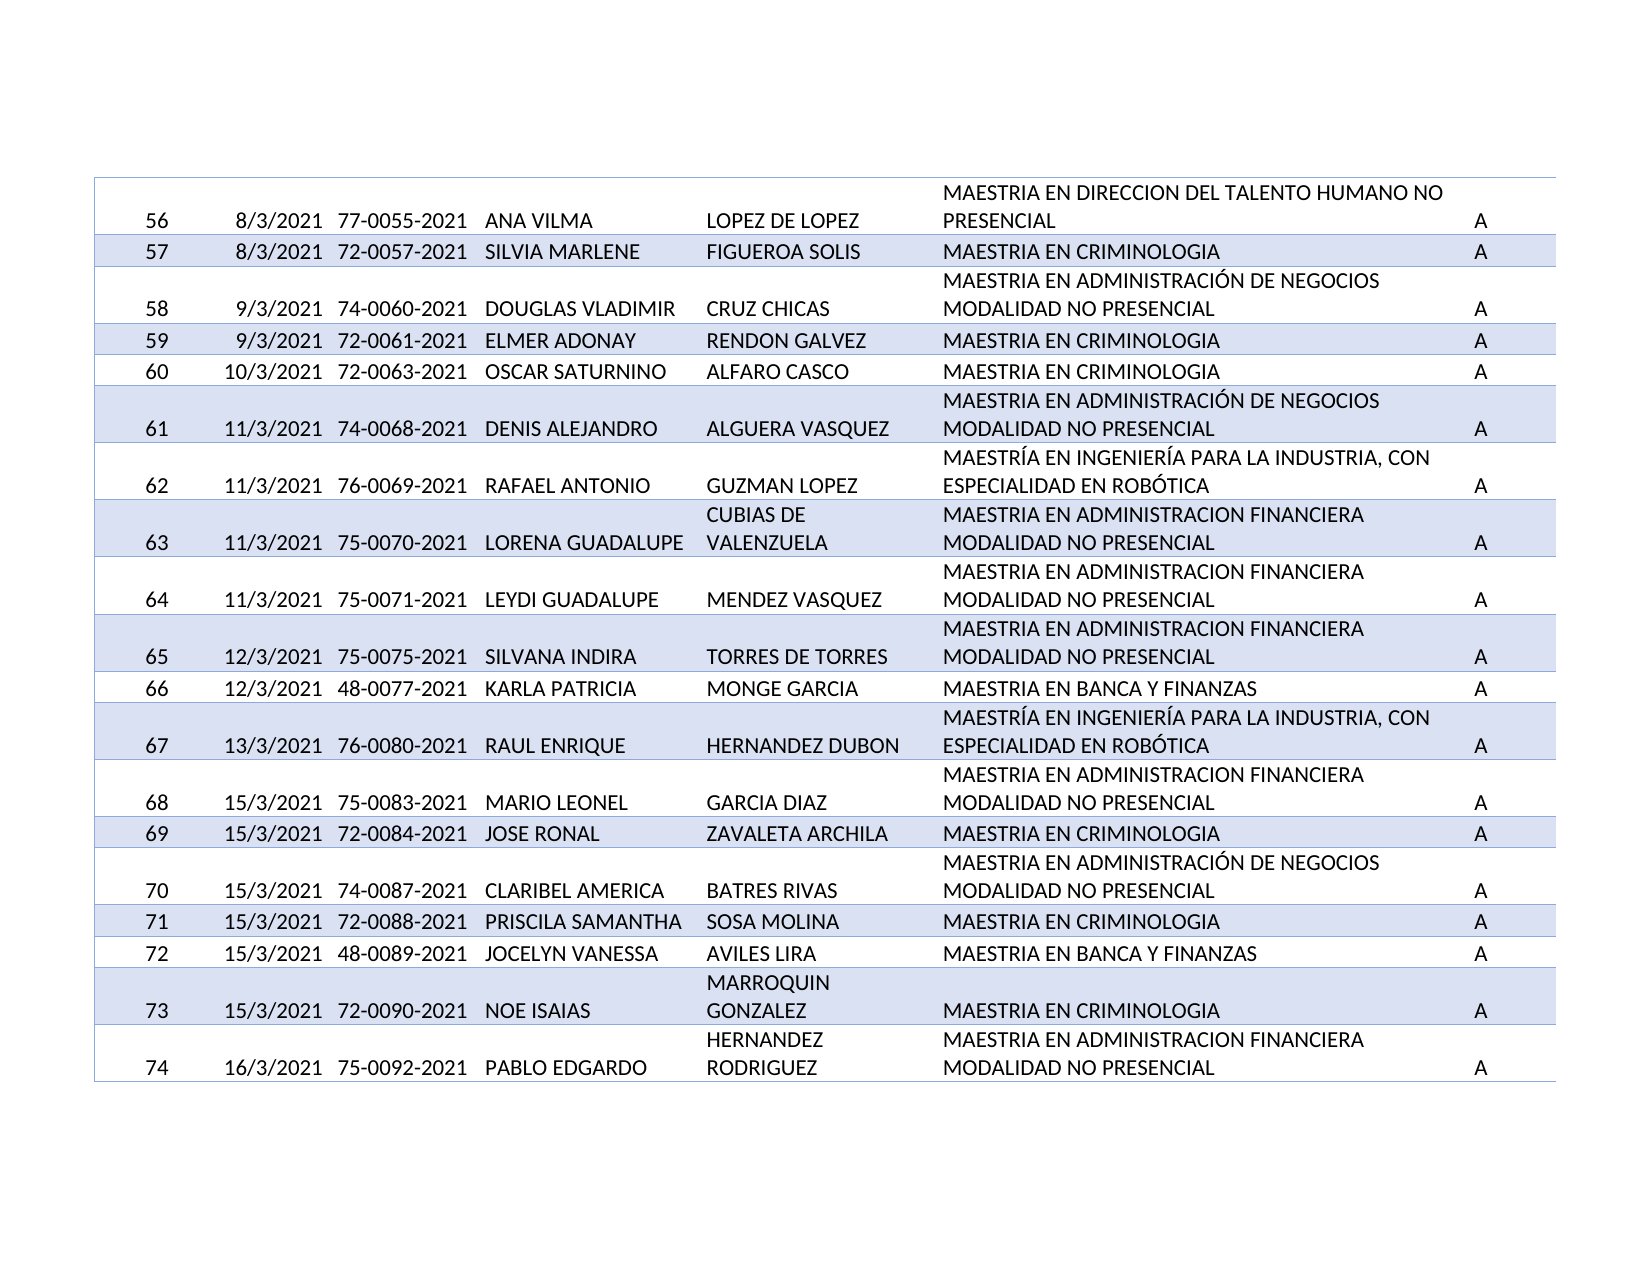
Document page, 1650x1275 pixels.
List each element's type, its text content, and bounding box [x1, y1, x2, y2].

table_cell MAESTRIA EN ADMINISTRACION FINANCIERA MODALIDAD NO PRESENCIAL [935, 615, 1467, 671]
table_cell A [1467, 760, 1556, 816]
table_cell PABLO EDGARDO [478, 1025, 699, 1081]
table_cell 74 [95, 1025, 176, 1081]
table_cell 15/3/2021 [176, 817, 330, 847]
table_cell 56 [95, 178, 176, 234]
table_cell A [1467, 500, 1556, 556]
table_cell 15/3/2021 [176, 968, 330, 1024]
table_cell BATRES RIVAS [699, 848, 935, 904]
table_cell OSCAR SATURNINO [478, 355, 699, 385]
table_cell AVILES LIRA [699, 937, 935, 967]
table_cell MAESTRIA EN BANCA Y FINANZAS [935, 672, 1467, 702]
table_cell A [1467, 386, 1556, 442]
table_cell 66 [95, 672, 176, 702]
table_cell ZAVALETA ARCHILA [699, 817, 935, 847]
table_cell 70 [95, 848, 176, 904]
table_cell 74-0087-2021 [330, 848, 478, 904]
table_cell FIGUEROA SOLIS [699, 235, 935, 266]
table_cell ANA VILMA [478, 178, 699, 234]
table_cell 57 [95, 235, 176, 266]
table_cell MARROQUIN GONZALEZ [699, 968, 935, 1024]
table_cell HERNANDEZ RODRIGUEZ [699, 1025, 935, 1081]
table_cell MAESTRIA EN ADMINISTRACION FINANCIERA MODALIDAD NO PRESENCIAL [935, 500, 1467, 556]
table_cell 72-0088-2021 [330, 905, 478, 936]
table_cell 48-0089-2021 [330, 937, 478, 967]
table_cell MAESTRIA EN ADMINISTRACION FINANCIERA MODALIDAD NO PRESENCIAL [935, 557, 1467, 613]
table_cell A [1467, 267, 1556, 323]
table_cell 67 [95, 703, 176, 759]
table_cell 75-0070-2021 [330, 500, 478, 556]
table_cell A [1467, 1025, 1556, 1081]
table_cell RAFAEL ANTONIO [478, 443, 699, 499]
table_cell 72-0090-2021 [330, 968, 478, 1024]
table_cell 61 [95, 386, 176, 442]
table_cell 72 [95, 937, 176, 967]
table_cell LEYDI GUADALUPE [478, 557, 699, 613]
table_cell A [1467, 968, 1556, 1024]
table_cell 12/3/2021 [176, 615, 330, 671]
table_cell 64 [95, 557, 176, 613]
table_cell 60 [95, 355, 176, 385]
table_cell 11/3/2021 [176, 386, 330, 442]
table_cell LOPEZ DE LOPEZ [699, 178, 935, 234]
table_cell 73 [95, 968, 176, 1024]
table_cell 12/3/2021 [176, 672, 330, 702]
table_cell MAESTRIA EN BANCA Y FINANZAS [935, 937, 1467, 967]
table_cell A [1467, 905, 1556, 936]
table_cell A [1467, 937, 1556, 967]
table_cell 11/3/2021 [176, 443, 330, 499]
table_cell JOSE RONAL [478, 817, 699, 847]
table_cell MAESTRIA EN DIRECCION DEL TALENTO HUMANO NO PRESENCIAL [935, 178, 1467, 234]
table_cell MAESTRIA EN CRIMINOLOGIA [935, 817, 1467, 847]
table_cell 10/3/2021 [176, 355, 330, 385]
table_cell KARLA PATRICIA [478, 672, 699, 702]
table_cell DOUGLAS VLADIMIR [478, 267, 699, 323]
table_cell 76-0069-2021 [330, 443, 478, 499]
table_cell A [1467, 615, 1556, 671]
table_cell A [1467, 557, 1556, 613]
table_cell 72-0061-2021 [330, 324, 478, 354]
table_cell 69 [95, 817, 176, 847]
table_cell MAESTRIA EN CRIMINOLOGIA [935, 355, 1467, 385]
table_cell 75-0075-2021 [330, 615, 478, 671]
table_cell MAESTRIA EN CRIMINOLOGIA [935, 235, 1467, 266]
table_cell 15/3/2021 [176, 848, 330, 904]
table_cell 9/3/2021 [176, 324, 330, 354]
table_cell 8/3/2021 [176, 178, 330, 234]
table_cell 48-0077-2021 [330, 672, 478, 702]
table_cell 65 [95, 615, 176, 671]
table_cell MAESTRÍA EN INGENIERÍA PARA LA INDUSTRIA, CON ESPECIALIDAD EN ROBÓTICA [935, 703, 1467, 759]
table_cell 9/3/2021 [176, 267, 330, 323]
table_cell SILVIA MARLENE [478, 235, 699, 266]
table_cell CUBIAS DE VALENZUELA [699, 500, 935, 556]
table_cell 72-0084-2021 [330, 817, 478, 847]
table_cell 13/3/2021 [176, 703, 330, 759]
table_cell A [1467, 817, 1556, 847]
table_cell 77-0055-2021 [330, 178, 478, 234]
table_cell 74-0060-2021 [330, 267, 478, 323]
table_cell MAESTRIA EN ADMINISTRACION FINANCIERA MODALIDAD NO PRESENCIAL [935, 760, 1467, 816]
table_cell A [1467, 178, 1556, 234]
table_cell 72-0063-2021 [330, 355, 478, 385]
table_cell MAESTRIA EN ADMINISTRACION FINANCIERA MODALIDAD NO PRESENCIAL [935, 1025, 1467, 1081]
table_cell A [1467, 324, 1556, 354]
table_cell MENDEZ VASQUEZ [699, 557, 935, 613]
table_cell 8/3/2021 [176, 235, 330, 266]
table_cell ELMER ADONAY [478, 324, 699, 354]
table_cell RAUL ENRIQUE [478, 703, 699, 759]
table_cell 11/3/2021 [176, 557, 330, 613]
table_cell SILVANA INDIRA [478, 615, 699, 671]
table_cell 59 [95, 324, 176, 354]
table_cell MAESTRÍA EN INGENIERÍA PARA LA INDUSTRIA, CON ESPECIALIDAD EN ROBÓTICA [935, 443, 1467, 499]
table_cell MAESTRIA EN CRIMINOLOGIA [935, 968, 1467, 1024]
table_cell 62 [95, 443, 176, 499]
table_cell 72-0057-2021 [330, 235, 478, 266]
table_cell CLARIBEL AMERICA [478, 848, 699, 904]
table_cell HERNANDEZ DUBON [699, 703, 935, 759]
table_cell DENIS ALEJANDRO [478, 386, 699, 442]
table_cell 15/3/2021 [176, 905, 330, 936]
table_cell ALFARO CASCO [699, 355, 935, 385]
table_cell A [1467, 355, 1556, 385]
table_cell GUZMAN LOPEZ [699, 443, 935, 499]
table_cell PRISCILA SAMANTHA [478, 905, 699, 936]
table_cell RENDON GALVEZ [699, 324, 935, 354]
table_cell A [1467, 703, 1556, 759]
table_cell A [1467, 848, 1556, 904]
table_cell 11/3/2021 [176, 500, 330, 556]
table_cell 15/3/2021 [176, 760, 330, 816]
table_cell 58 [95, 267, 176, 323]
table_cell TORRES DE TORRES [699, 615, 935, 671]
table_cell CRUZ CHICAS [699, 267, 935, 323]
table_cell GARCIA DIAZ [699, 760, 935, 816]
table_cell NOE ISAIAS [478, 968, 699, 1024]
table_cell MARIO LEONEL [478, 760, 699, 816]
table_cell MAESTRIA EN ADMINISTRACIÓN DE NEGOCIOS MODALIDAD NO PRESENCIAL [935, 386, 1467, 442]
table_cell ALGUERA VASQUEZ [699, 386, 935, 442]
table_cell 76-0080-2021 [330, 703, 478, 759]
table_cell A [1467, 235, 1556, 266]
table_cell 15/3/2021 [176, 937, 330, 967]
table_cell LORENA GUADALUPE [478, 500, 699, 556]
table_cell SOSA MOLINA [699, 905, 935, 936]
table_cell 75-0092-2021 [330, 1025, 478, 1081]
table_cell 75-0083-2021 [330, 760, 478, 816]
table_cell A [1467, 443, 1556, 499]
table_cell 16/3/2021 [176, 1025, 330, 1081]
table_cell MAESTRIA EN CRIMINOLOGIA [935, 324, 1467, 354]
table_cell 74-0068-2021 [330, 386, 478, 442]
table_cell MAESTRIA EN CRIMINOLOGIA [935, 905, 1467, 936]
table_cell JOCELYN VANESSA [478, 937, 699, 967]
table_cell MAESTRIA EN ADMINISTRACIÓN DE NEGOCIOS MODALIDAD NO PRESENCIAL [935, 267, 1467, 323]
table_cell MONGE GARCIA [699, 672, 935, 702]
table_cell MAESTRIA EN ADMINISTRACIÓN DE NEGOCIOS MODALIDAD NO PRESENCIAL [935, 848, 1467, 904]
table_cell A [1467, 672, 1556, 702]
table_cell 75-0071-2021 [330, 557, 478, 613]
table_cell 68 [95, 760, 176, 816]
table_cell 63 [95, 500, 176, 556]
table_cell 71 [95, 905, 176, 936]
